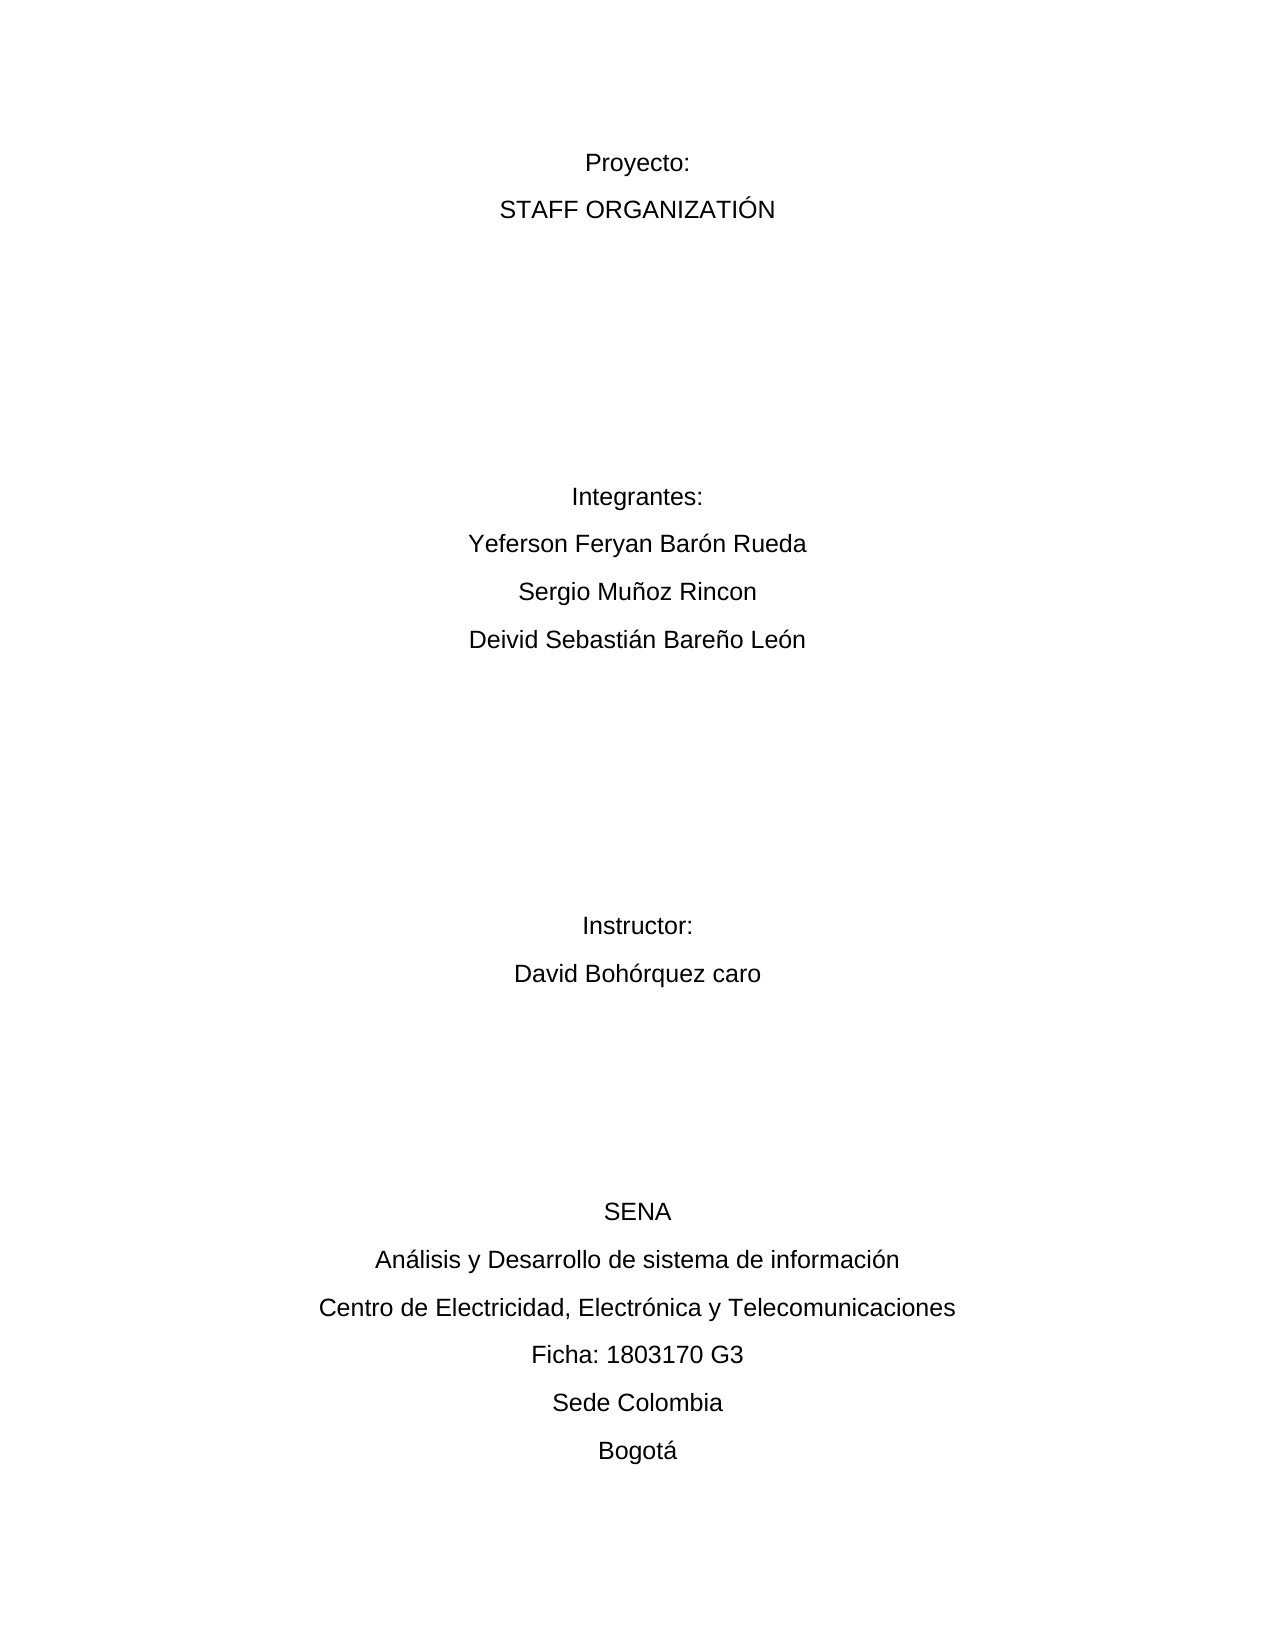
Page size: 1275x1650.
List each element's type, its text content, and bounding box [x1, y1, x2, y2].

text SENA [177, 1197, 1098, 1226]
text STAFF ORGANIZATIÓN [177, 195, 1098, 224]
text Proyecto: [177, 148, 1098, 176]
text Sergio Muñoz Rincon [177, 577, 1098, 606]
text Yeferson Feryan Barón Rueda [177, 529, 1098, 558]
text Integrantes: [177, 482, 1098, 510]
text Instructor: [177, 911, 1098, 940]
text Sede Colombia [177, 1388, 1098, 1417]
text Deivid Sebastián Bareño León [177, 625, 1098, 653]
text Bogotá [177, 1436, 1098, 1464]
text Análisis y Desarrollo de sistema de información [177, 1245, 1098, 1274]
text David Bohórquez caro [177, 959, 1098, 987]
text Ficha: 1803170 G3 [177, 1340, 1098, 1369]
text Centro de Electricidad, Electrónica y Telecomunicaciones [177, 1293, 1098, 1321]
